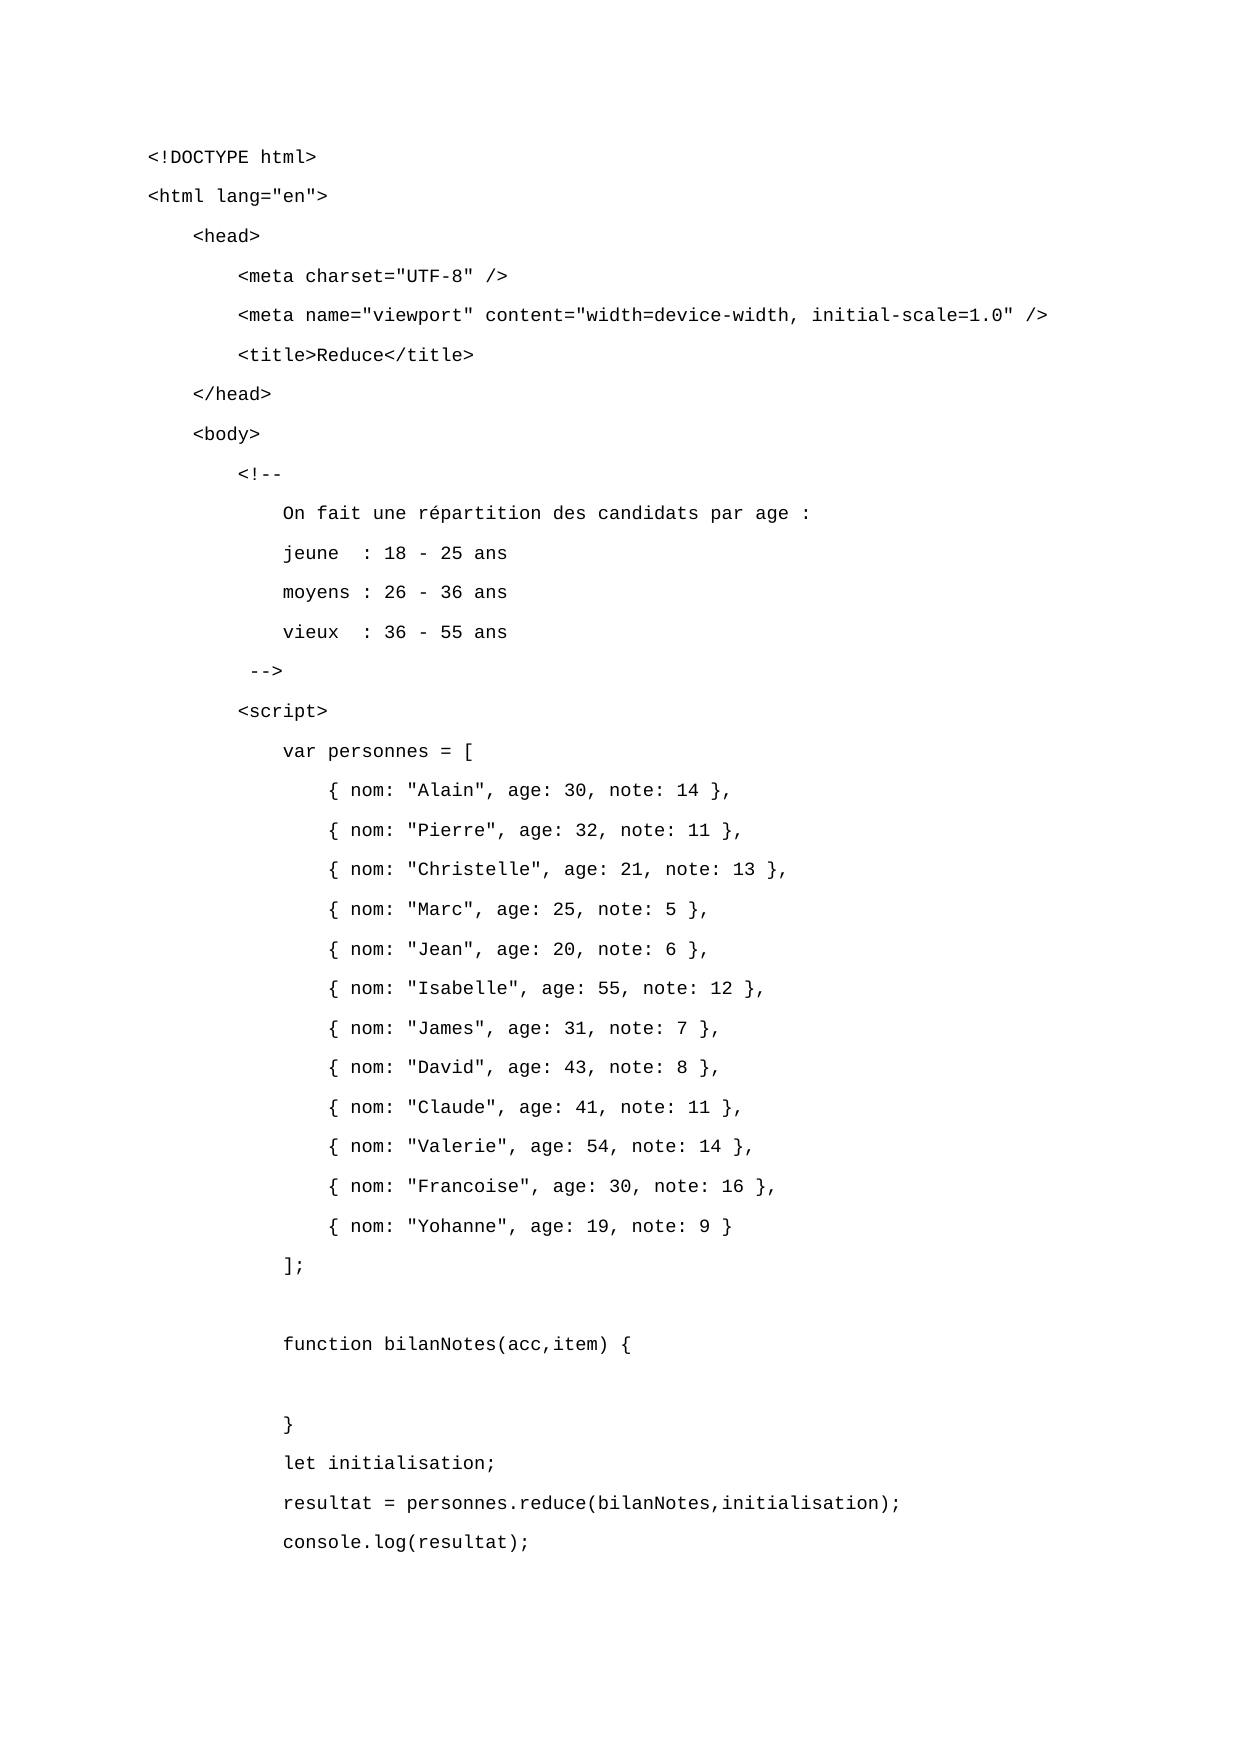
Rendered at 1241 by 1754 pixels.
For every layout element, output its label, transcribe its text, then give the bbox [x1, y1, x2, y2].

text --> [148, 662, 1093, 683]
text { nom: "Christelle", age: 21, note: 13 }, [148, 860, 1093, 881]
text { nom: "Alain", age: 30, note: 14 }, [148, 781, 1093, 802]
text let initialisation; [148, 1454, 1093, 1475]
text { nom: "Claude", age: 41, note: 11 }, [148, 1098, 1093, 1119]
text resultat = personnes.reduce(bilanNotes,initialisation); [148, 1493, 1093, 1515]
text <meta charset="UTF-8" /> [148, 266, 1093, 288]
text { nom: "Isabelle", age: 55, note: 12 }, [148, 979, 1093, 1000]
text { nom: "Marc", age: 25, note: 5 }, [148, 900, 1093, 921]
text { nom: "Jean", age: 20, note: 6 }, [148, 939, 1093, 961]
text { nom: "David", age: 43, note: 8 }, [148, 1058, 1093, 1079]
text { nom: "Pierre", age: 32, note: 11 }, [148, 821, 1093, 842]
text var personnes = [ [148, 741, 1093, 763]
text <meta name="viewport" content="width=device-width, initial-scale=1.0" /> [148, 306, 1093, 327]
text { nom: "Valerie", age: 54, note: 14 }, [148, 1137, 1093, 1158]
text <script> [148, 702, 1093, 723]
text { nom: "James", age: 31, note: 7 }, [148, 1018, 1093, 1040]
text console.log(resultat); [148, 1533, 1093, 1554]
text <!-- [148, 464, 1093, 486]
text } [148, 1414, 1093, 1436]
text <html lang="en"> [148, 187, 1093, 208]
text </head> [148, 385, 1093, 406]
text ]; [148, 1256, 1093, 1277]
text jeune : 18 - 25 ans [148, 543, 1093, 565]
text <head> [148, 227, 1093, 248]
text { nom: "Francoise", age: 30, note: 16 }, [148, 1177, 1093, 1198]
text On fait une répartition des candidats par age : [148, 504, 1093, 525]
text function bilanNotes(acc,item) { [148, 1335, 1093, 1356]
text <body> [148, 425, 1093, 446]
text moyens : 26 - 36 ans [148, 583, 1093, 604]
text <title>Reduce</title> [148, 346, 1093, 367]
text <!DOCTYPE html> [148, 148, 1093, 169]
text vieux : 36 - 55 ans [148, 623, 1093, 644]
text { nom: "Yohanne", age: 19, note: 9 } [148, 1216, 1093, 1238]
